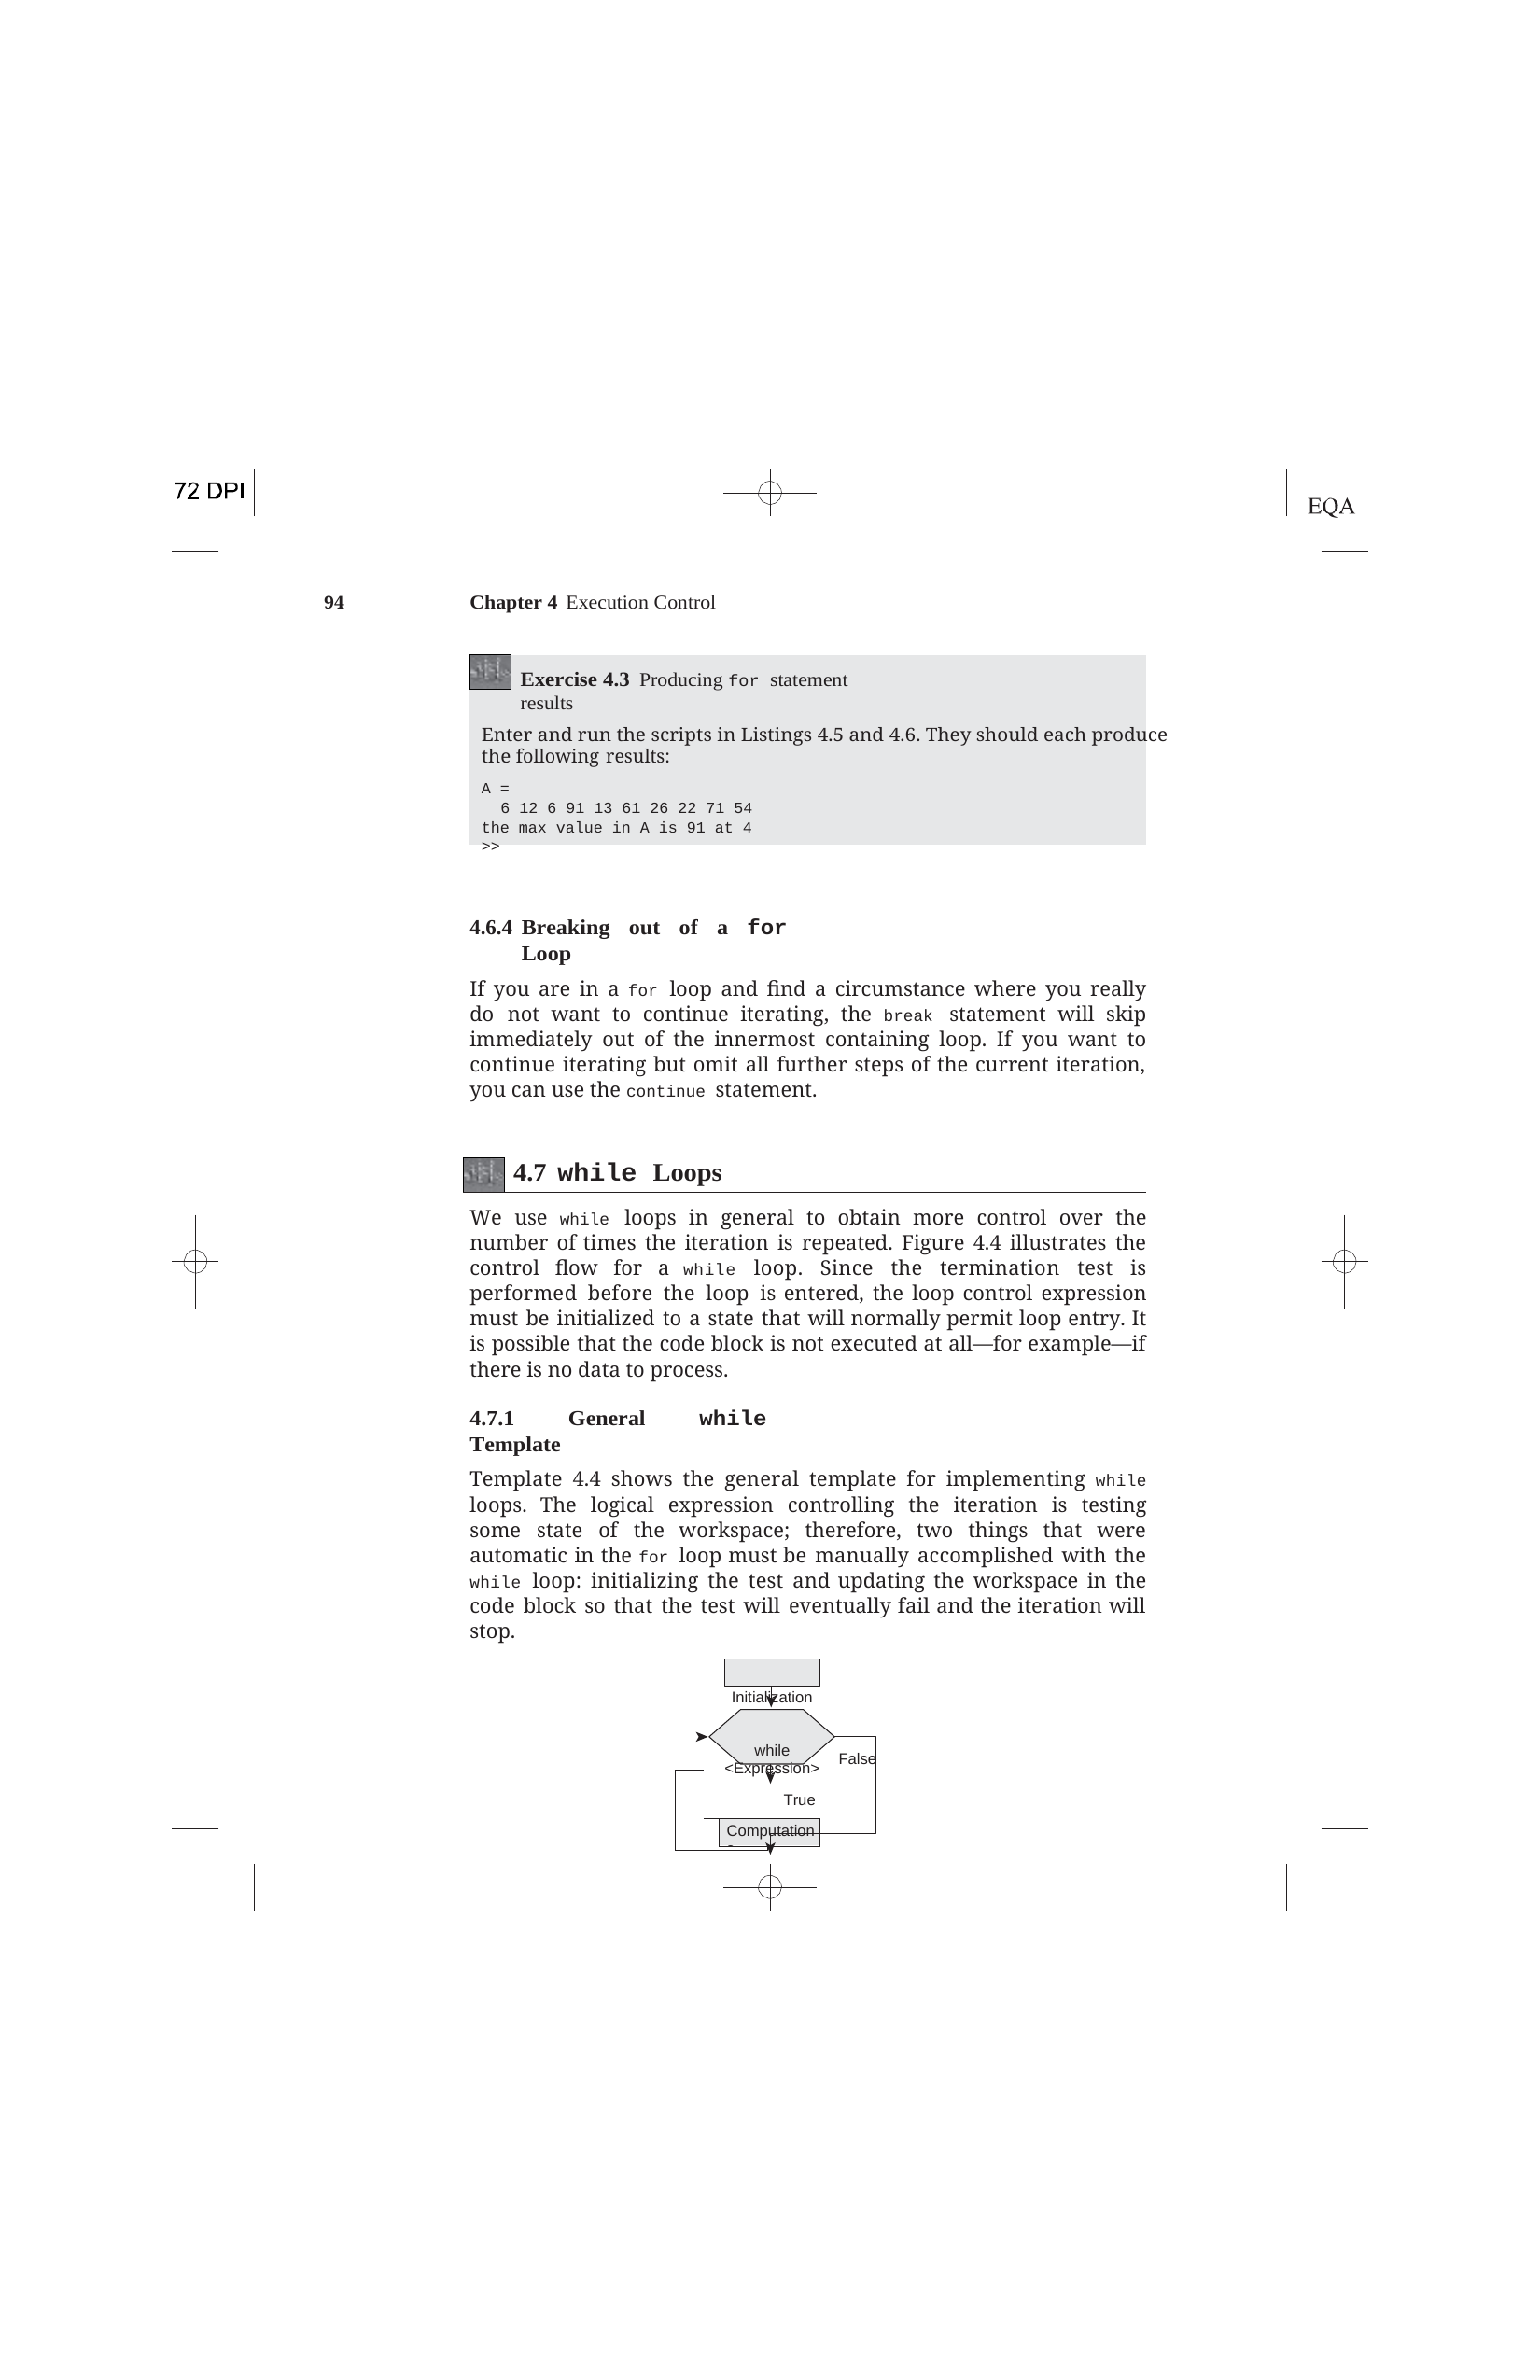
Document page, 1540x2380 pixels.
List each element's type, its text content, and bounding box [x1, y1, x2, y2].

text False [838, 1749, 1379, 1768]
text A = [482, 781, 904, 799]
text <Expression> [161, 1759, 819, 1777]
text 6 12 6 91 13 61 26 22 71 54 [161, 801, 1091, 818]
text If you are in a for loop and find a circumstance where you really do not want to continue iterating, the break statement will skip immediately out of the innermost containing loop. If you want to continue iterating but omit all further steps of the current iteration, you can use the continue statement. [469, 976, 1146, 1102]
text Initialization [377, 1688, 1167, 1706]
text while [161, 1742, 790, 1759]
text Template 4.4 shows the general template for implementing while loops. The logical expression controlling the iteration is testing some state of the workspace; therefore, two things that were automatic in the for loop must be manually accomplished with the while loop: initializing the test and updating the workspace in the code block so that the test will eventually fail and the iteration will stop. [469, 1466, 1146, 1644]
subtitle 4.7.1 General while Template [469, 1406, 766, 1456]
text 94 Chapter 4 Execution Control [324, 590, 1379, 614]
subtitle Breaking out of a for Loop [469, 915, 788, 966]
text Enter and run the scripts in Listings 4.5 and 4.6. They should each produce the following results: [482, 724, 1191, 767]
text We use while loops in general to obtain more control over the number of times the iteration is repeated. Figure 4.4 illustrates the control flow for a while loop. Since the termination test is performed before the loop is entered, the loop control expression must be initialized to a state that will normally permit loop entry. It is possible that the code block is not executed at all—for example—if there is no data to process. [469, 1205, 1147, 1381]
text the max value in A is 91 at 4 [482, 819, 904, 837]
picture [470, 655, 511, 689]
text >> [482, 839, 904, 857]
text Exercise 4.3 Producing for statement results [520, 667, 904, 714]
subtitle 4.7 while Loops [308, 1157, 928, 1189]
text True [595, 1791, 1002, 1809]
